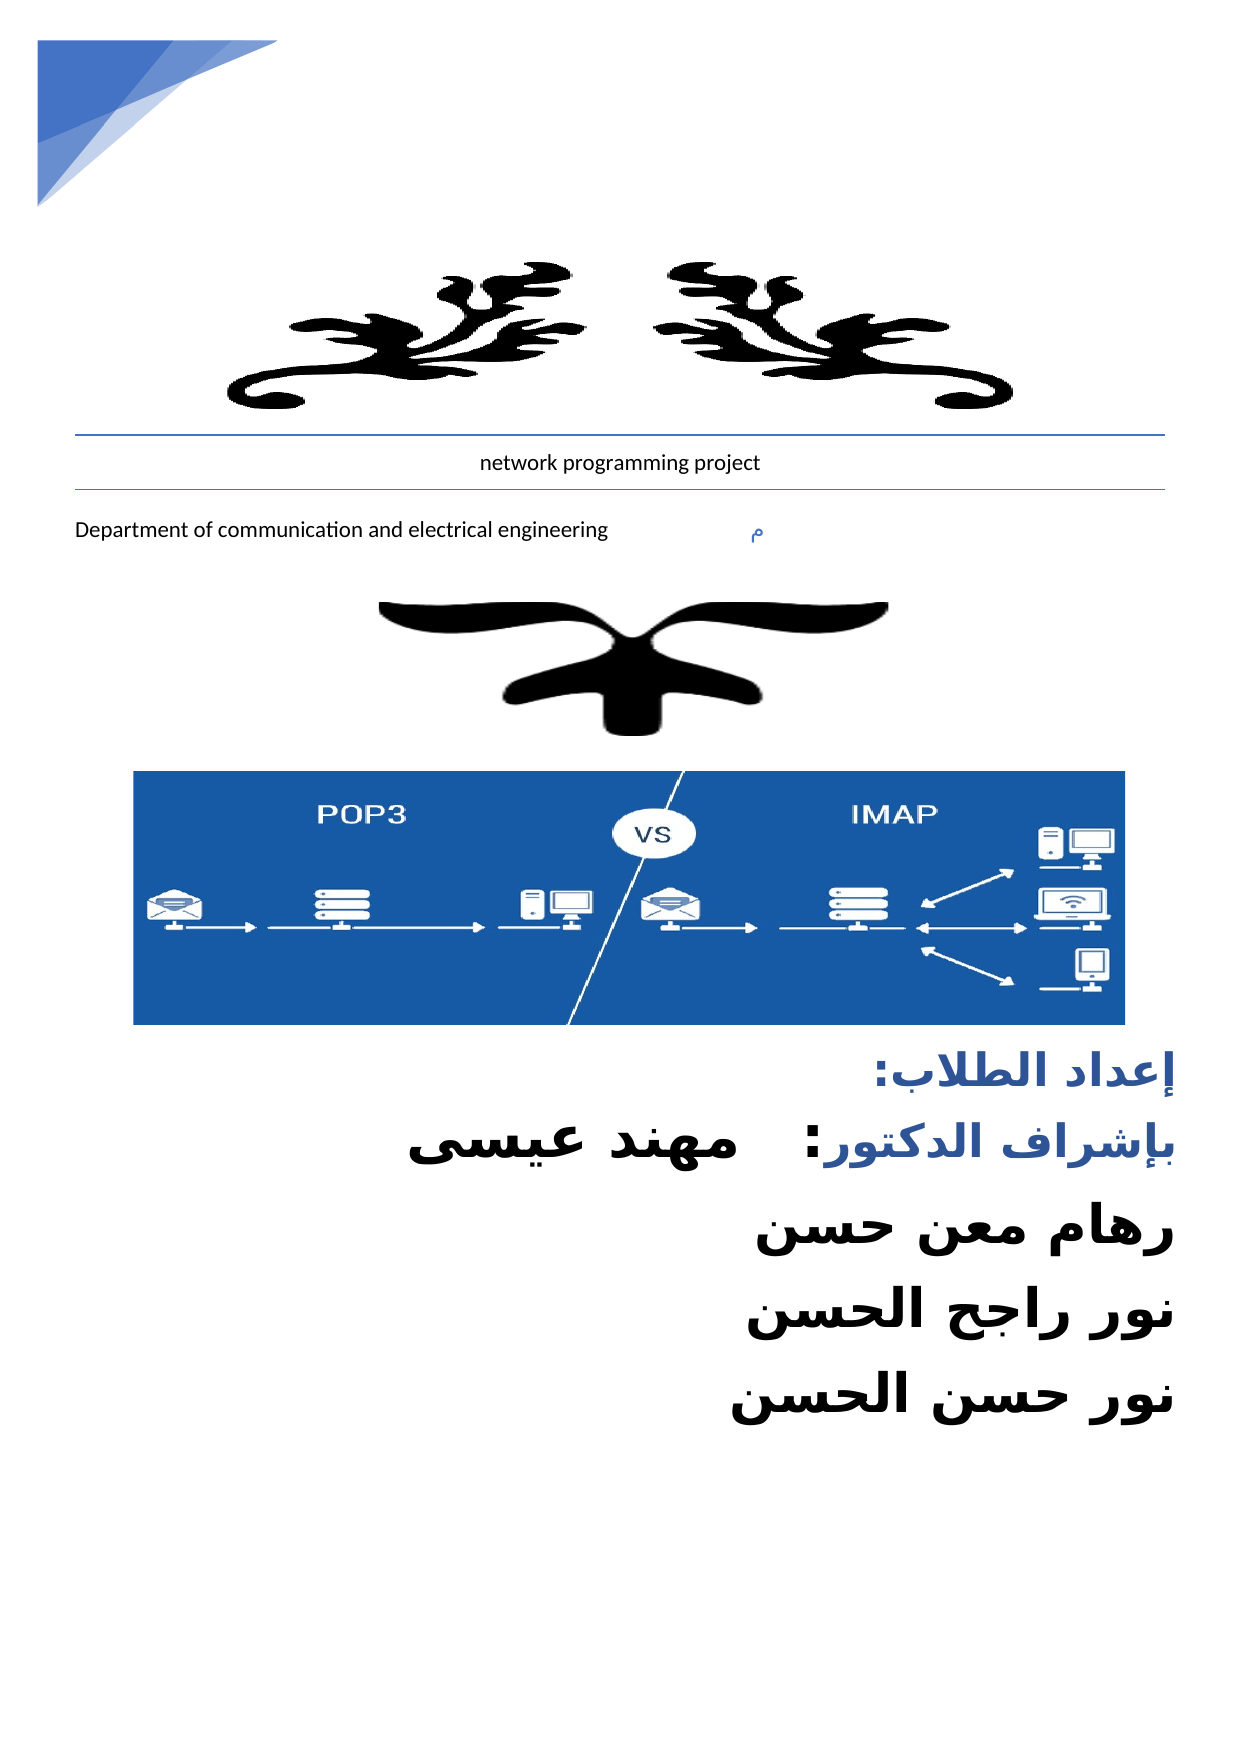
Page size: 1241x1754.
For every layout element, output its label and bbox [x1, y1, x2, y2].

picture [133, 771, 1125, 1025]
picture [37, 40, 279, 209]
